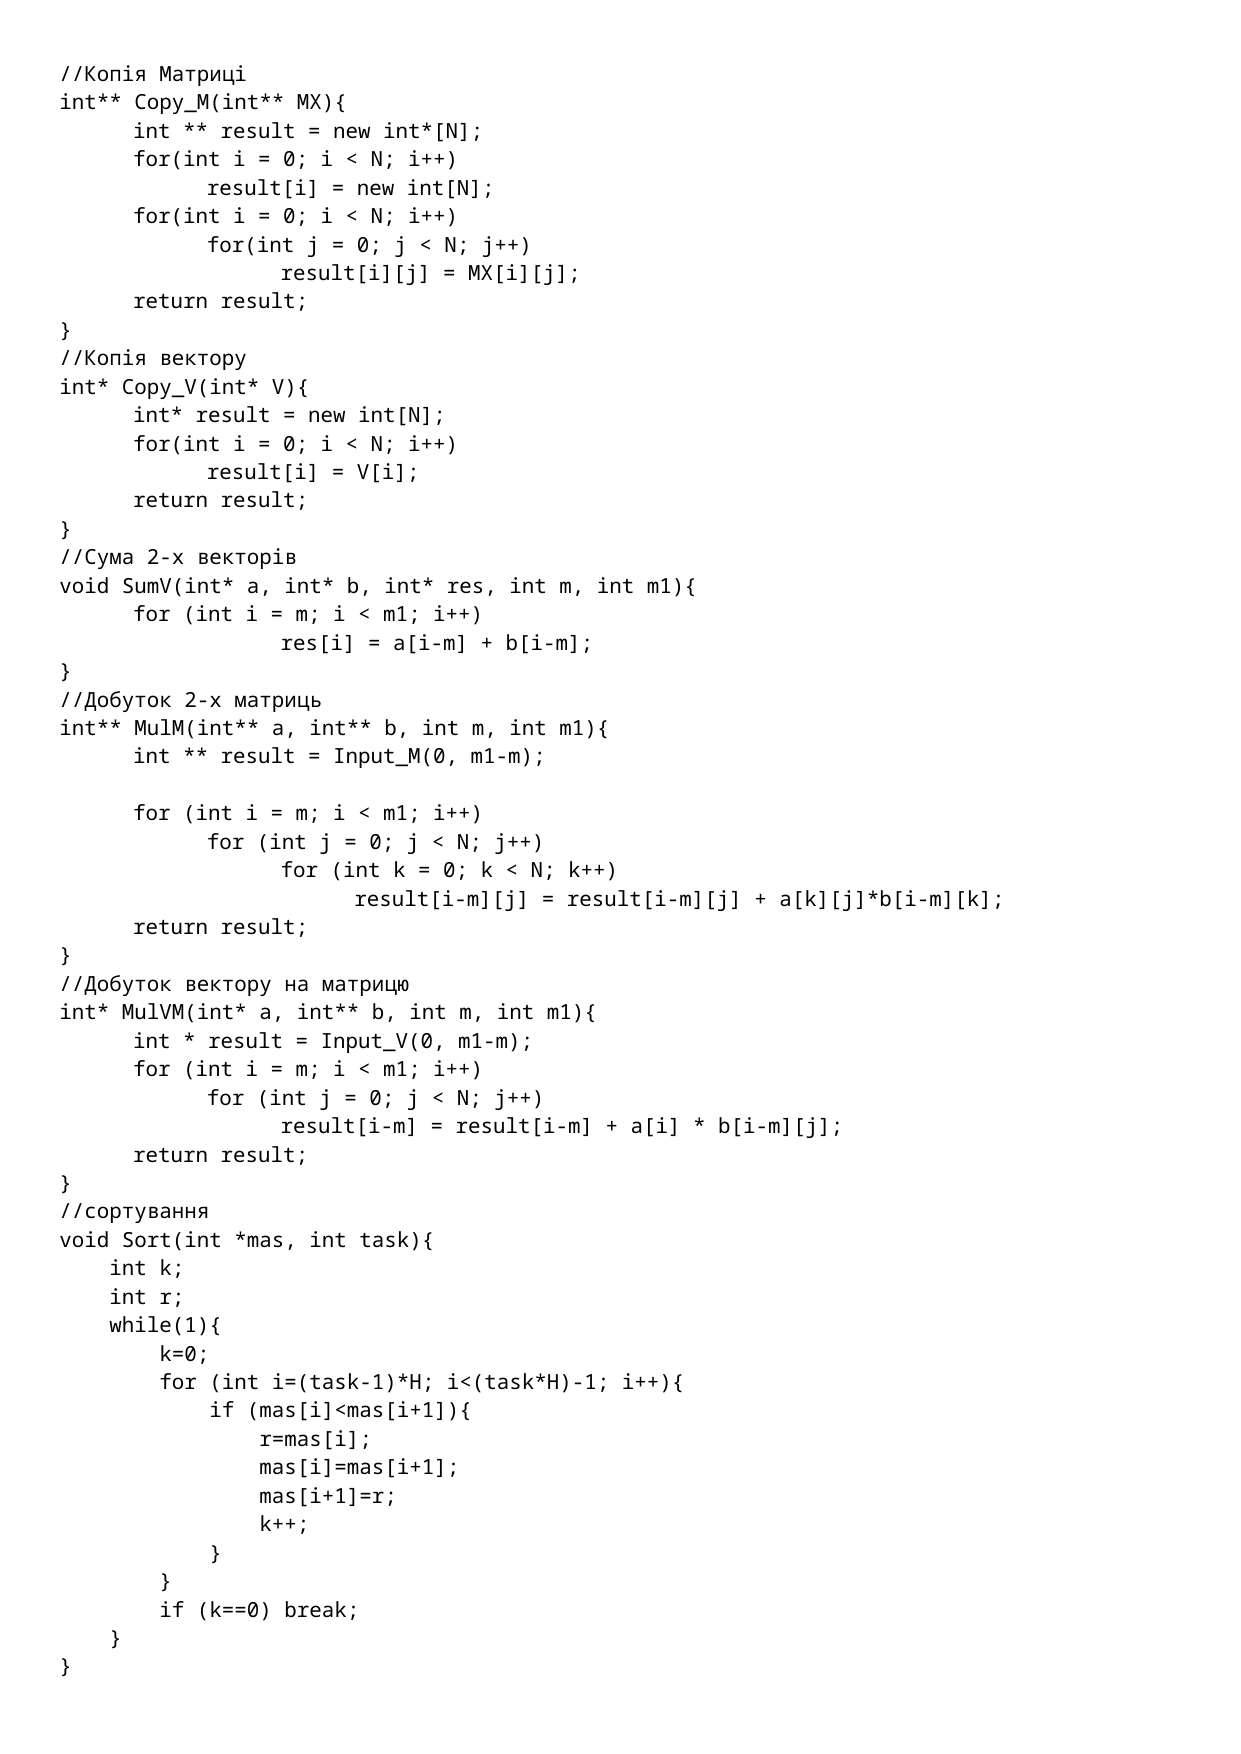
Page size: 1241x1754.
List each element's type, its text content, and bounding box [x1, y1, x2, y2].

text k=0; [59, 1339, 1122, 1367]
text mas[i+1]=r; [59, 1481, 1122, 1509]
text for (int j = 0; j < N; j++) [59, 1083, 1122, 1111]
text if (k==0) break; [59, 1595, 1122, 1623]
text //сортування [59, 1197, 1122, 1225]
text return result; [59, 912, 1122, 941]
text for (int i = m; i < m1; i++) [59, 1054, 1122, 1083]
text } [59, 315, 1122, 343]
text } [59, 1652, 1122, 1680]
text r=mas[i]; [59, 1424, 1122, 1452]
text result[i-m] = result[i-m] + a[i] * b[i-m][j]; [59, 1111, 1122, 1140]
text return result; [59, 287, 1122, 315]
text int k; [59, 1253, 1122, 1282]
text //Добуток вектору на матрицю [59, 969, 1122, 997]
text for(int i = 0; i < N; i++) [59, 201, 1122, 230]
text } [59, 1566, 1122, 1595]
text } [59, 1538, 1122, 1566]
text void SumV(int* a, int* b, int* res, int m, int m1){ [59, 571, 1122, 599]
text for (int i = m; i < m1; i++) [59, 599, 1122, 628]
text //Копія вектору [59, 343, 1122, 372]
text result[i] = new int[N]; [59, 173, 1122, 201]
text mas[i]=mas[i+1]; [59, 1452, 1122, 1481]
text for(int i = 0; i < N; i++) [59, 429, 1122, 457]
text } [59, 1168, 1122, 1197]
text int* Copy_V(int* V){ [59, 372, 1122, 400]
text int** MulM(int** a, int** b, int m, int m1){ [59, 713, 1122, 742]
text result[i] = V[i]; [59, 457, 1122, 486]
text return result; [59, 486, 1122, 514]
text //Сума 2-х векторів [59, 542, 1122, 571]
text for(int j = 0; j < N; j++) [59, 230, 1122, 258]
text for (int j = 0; j < N; j++) [59, 827, 1122, 855]
text } [59, 656, 1122, 685]
text k++; [59, 1509, 1122, 1538]
text int* result = new int[N]; [59, 400, 1122, 429]
text for (int k = 0; k < N; k++) [59, 855, 1122, 884]
text //Копія Матриці [59, 59, 1122, 87]
text result[i][j] = MX[i][j]; [59, 258, 1122, 287]
text while(1){ [59, 1310, 1122, 1339]
text res[i] = a[i-m] + b[i-m]; [59, 628, 1122, 656]
text if (mas[i]<mas[i+1]){ [59, 1396, 1122, 1424]
text int r; [59, 1282, 1122, 1310]
text } [59, 1623, 1122, 1652]
text //Добуток 2-х матриць [59, 685, 1122, 713]
text for (int i=(task-1)*H; i<(task*H)-1; i++){ [59, 1367, 1122, 1396]
text for (int i = m; i < m1; i++) [59, 798, 1122, 827]
text int ** result = new int*[N]; [59, 116, 1122, 144]
text int * result = Input_V(0, m1-m); [59, 1026, 1122, 1054]
text } [59, 514, 1122, 542]
text } [59, 941, 1122, 969]
text return result; [59, 1140, 1122, 1168]
text void Sort(int *mas, int task){ [59, 1225, 1122, 1253]
text int ** result = Input_M(0, m1-m); [59, 742, 1122, 770]
text result[i-m][j] = result[i-m][j] + a[k][j]*b[i-m][k]; [59, 884, 1122, 912]
text for(int i = 0; i < N; i++) [59, 144, 1122, 173]
text int** Copy_M(int** MX){ [59, 87, 1122, 116]
text int* MulVM(int* a, int** b, int m, int m1){ [59, 997, 1122, 1026]
